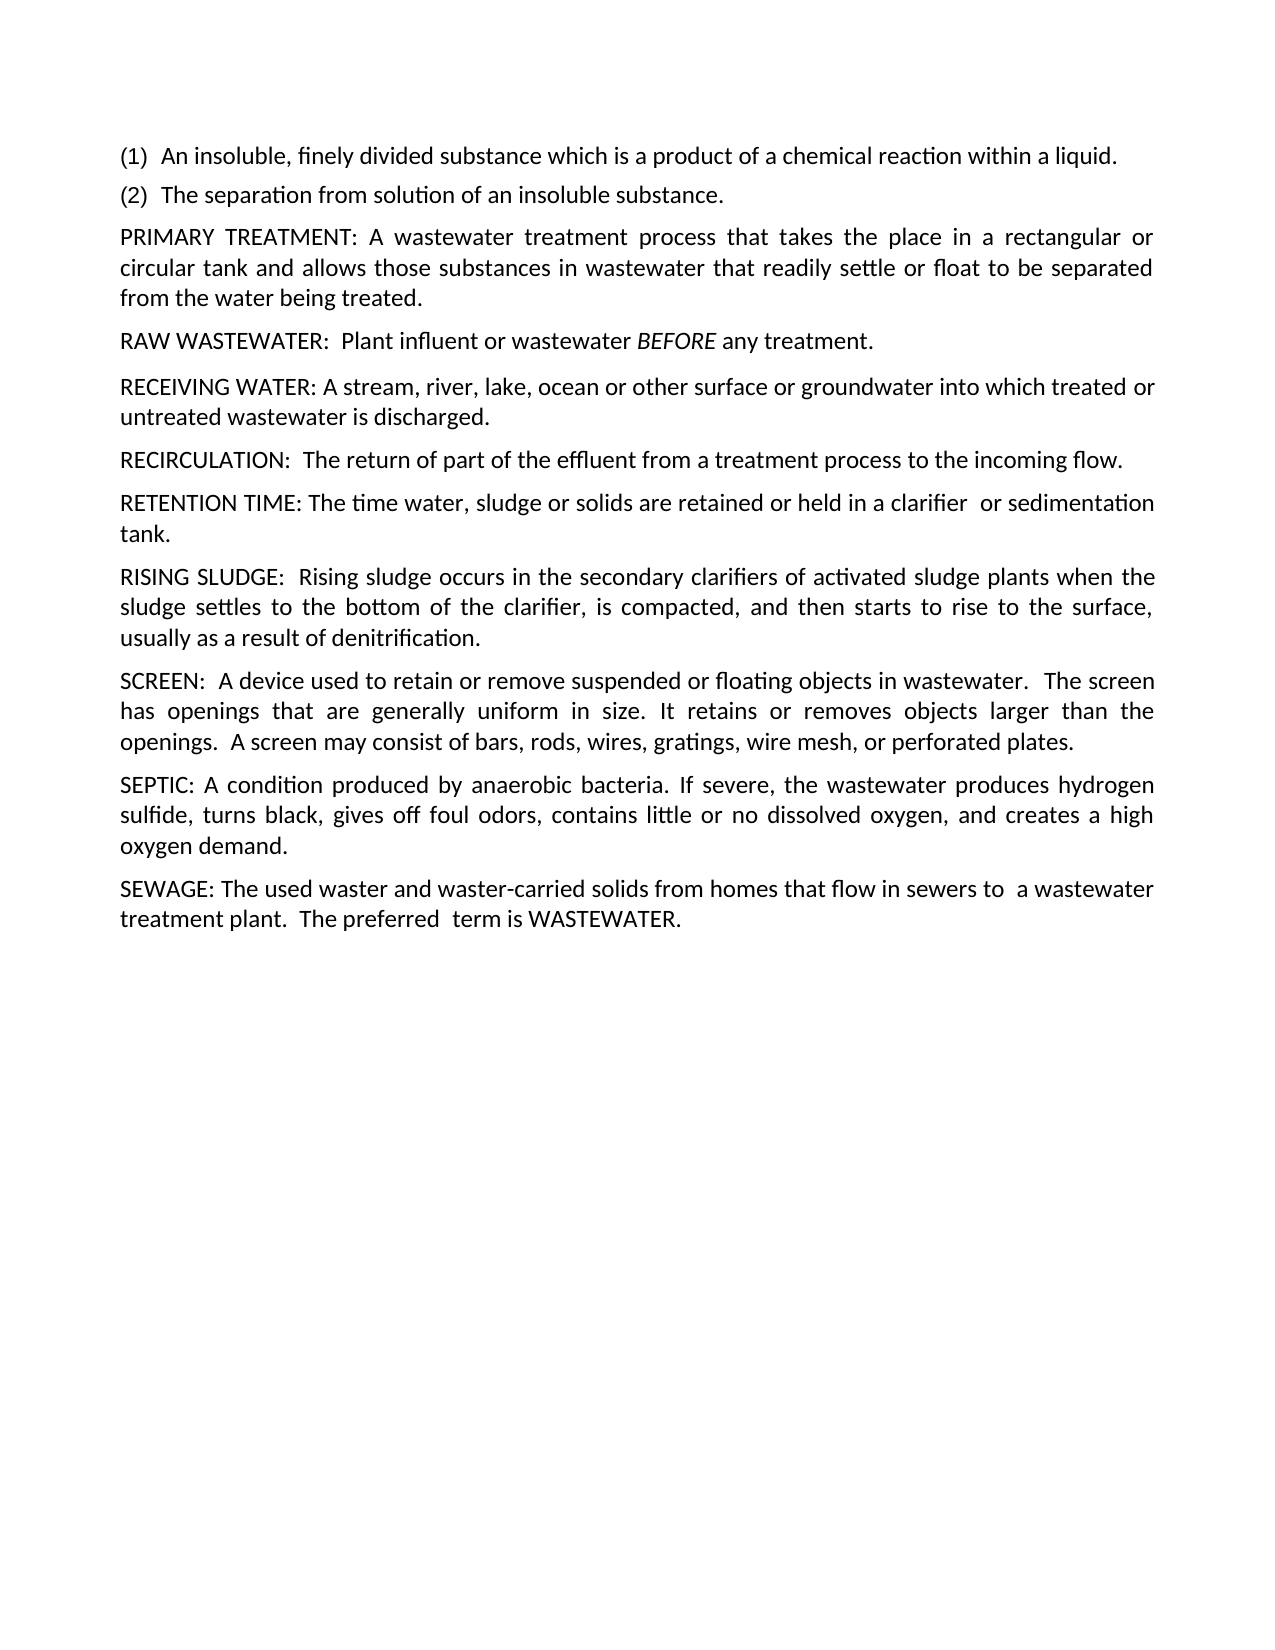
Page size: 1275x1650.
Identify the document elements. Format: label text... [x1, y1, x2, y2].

text RECEIVING WATER: A stream, river, lake, ocean or other surface or groundwater into which treated or untreated wastewater is discharged. [120, 371, 1155, 432]
text SEPTIC: A condition produced by anaerobic bacteria. If severe, the wastewater produces hydrogen sulfide, turns black, gives off foul odors, contains little or no dissolved oxygen, and creates a high oxygen demand. [120, 769, 1155, 860]
text RETENTION TIME: The time water, sludge or solids are retained or held in a clarifier or sedimentation tank. [120, 487, 1155, 548]
list An insoluble, finely divided substance which is a product of a chemical reaction within a liquid. [120, 144, 1167, 170]
text SEWAGE: The used waster and waster-carried solids from homes that flow in sewers to a wastewater treatment plant. The preferred term is WASTEWATER. [120, 873, 1155, 934]
text PRIMARY TREATMENT: A wastewater treatment process that takes the place in a rectangular or circular tank and allows those substances in wastewater that readily settle or float to be separated from the water being treated. [120, 221, 1155, 313]
text RAW WASTEWATER: Plant influent or wastewater BEFORE any treatment. [120, 325, 1167, 356]
text RISING SLUDGE: Rising sludge occurs in the secondary clarifiers of activated sludge plants when the sludge settles to the bottom of the clarifier, is compacted, and then starts to rise to the surface, usually as a result of denitrification. [120, 561, 1155, 652]
text RECIRCULATION: The return of part of the effluent from a treatment process to the incoming flow. [120, 444, 1167, 475]
list The separation from solution of an insoluble substance. [120, 182, 1167, 209]
text SCREEN: A device used to retain or remove suspended or floating objects in wastewater. The screen has openings that are generally uniform in size. It retains or removes objects larger than the openings. A screen may consist of bars, rods, wires, gratings, wire mesh, or perforated plates. [120, 665, 1155, 756]
